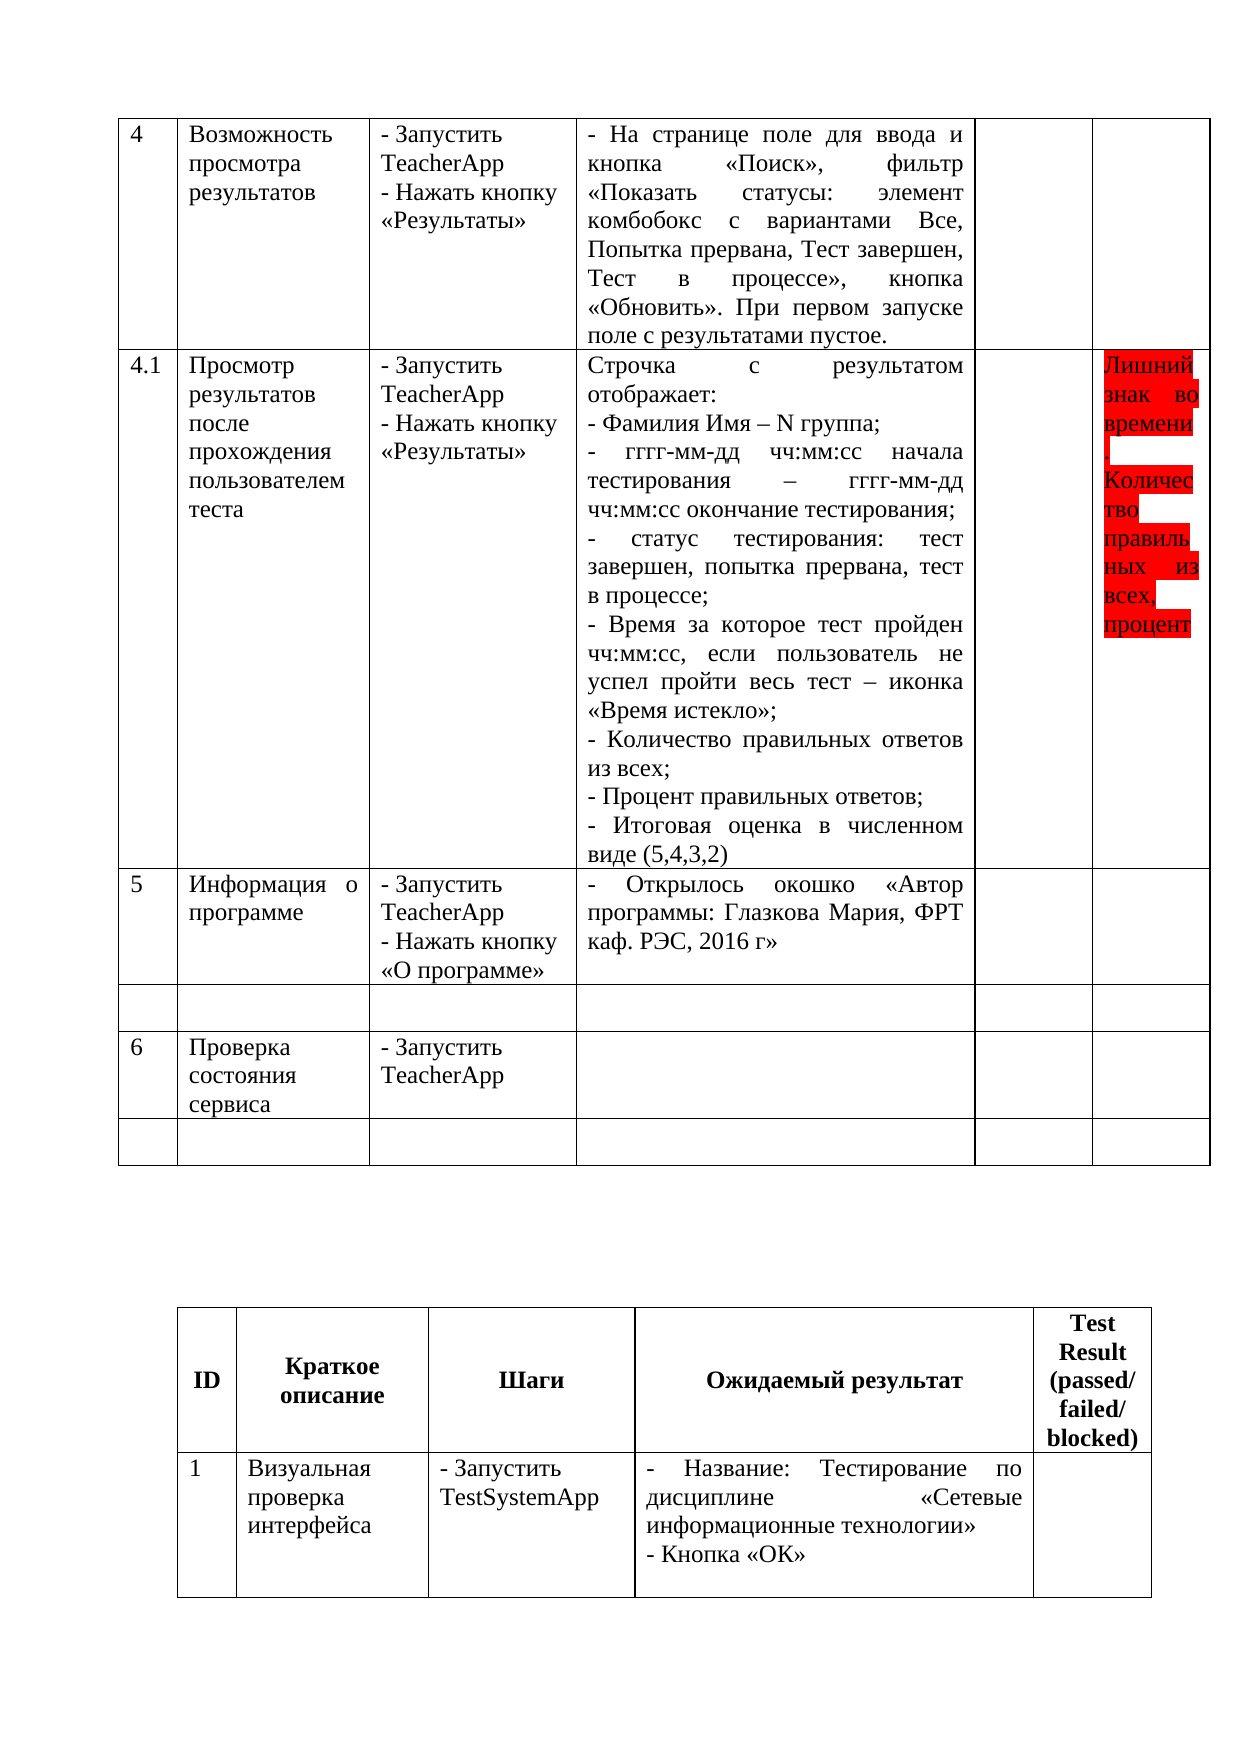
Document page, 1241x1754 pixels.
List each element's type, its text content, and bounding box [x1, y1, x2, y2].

table_cell [119, 985, 177, 1031]
table_header Шаги [429, 1308, 634, 1452]
table_cell [370, 1119, 576, 1165]
table_cell [577, 985, 974, 1031]
table_cell [1093, 119, 1209, 349]
table_cell [976, 119, 1092, 349]
table_cell [1034, 1453, 1151, 1597]
table_cell Проверка состояния сервиса [178, 1032, 369, 1118]
table_cell [370, 985, 576, 1031]
table_cell - Запустить TeacherApp - Нажать кнопку «О программе» [370, 869, 576, 984]
table_cell Информация о программе [178, 869, 369, 984]
table_cell [178, 985, 369, 1031]
table_cell Возможность просмотра результатов [178, 119, 369, 349]
table_header Краткое описание [237, 1308, 428, 1452]
table_header Test Result (passed/ failed/ blocked) [1034, 1308, 1151, 1452]
table_cell [976, 1119, 1092, 1165]
table_cell [577, 1119, 974, 1165]
table_cell 6 [119, 1032, 177, 1118]
table_cell [119, 1119, 177, 1165]
table_cell [976, 869, 1092, 984]
table_cell [577, 1032, 974, 1118]
table_cell [1093, 1032, 1209, 1118]
table_cell - Запустить TeacherApp - Нажать кнопку «Результаты» [370, 119, 576, 349]
table_header ID [178, 1308, 236, 1452]
table_cell - На странице поле для ввода и кнопка «Поиск», фильтр «Показать статусы: элемент комбобокс с вариантами Все, Попытка прервана, Тест завершен, Тест в процессе», кнопка «Обновить». При первом запуске поле с результатами пустое. [577, 119, 974, 349]
table_cell - Запустить TestSystemApp [429, 1453, 634, 1597]
table_cell - Открылось окошко «Автор программы: Глазкова Мария, ФРТ каф. РЭС, 2016 г» [577, 869, 974, 984]
table_cell 4.1 [119, 350, 177, 868]
table_cell - Название: Тестирование по дисциплине «Сетевые информационные технологии» - Кнопка «ОК» [636, 1453, 1033, 1597]
table_header Ожидаемый результат [636, 1308, 1033, 1452]
table_cell [1093, 1119, 1209, 1165]
table_cell [976, 985, 1092, 1031]
table_cell [976, 1032, 1092, 1118]
table_cell [178, 1119, 369, 1165]
table_cell Визуальная проверка интерфейса [237, 1453, 428, 1597]
table_cell Строчка с результатом отображает: - Фамилия Имя – N группа; - гггг-мм-дд чч:мм:сс начала тестирования – гггг-мм-дд чч:мм:сс окончание тестирования; - статус тестирования: тест завершен, попытка прервана, тест в процессе; - Время за которое тест пройден чч:мм:сс, если пользователь не успел пройти весь тест – иконка «Время истекло»; - Количество правильных ответов из всех; - Процент правильных ответов; - Итоговая оценка в численном виде (5,4,3,2) [577, 350, 974, 868]
table_cell Лишний знак во времени. Количество правильных из всех, процент [1093, 350, 1209, 868]
table_cell [976, 350, 1092, 868]
table_cell - Запустить TeacherApp [370, 1032, 576, 1118]
table_cell [1093, 869, 1209, 984]
table_cell [1093, 985, 1209, 1031]
table_cell 5 [119, 869, 177, 984]
table_cell 4 [119, 119, 177, 349]
table_cell Просмотр результатов после прохождения пользователем теста [178, 350, 369, 868]
table_cell 1 [178, 1453, 236, 1597]
table_cell - Запустить TeacherApp - Нажать кнопку «Результаты» [370, 350, 576, 868]
